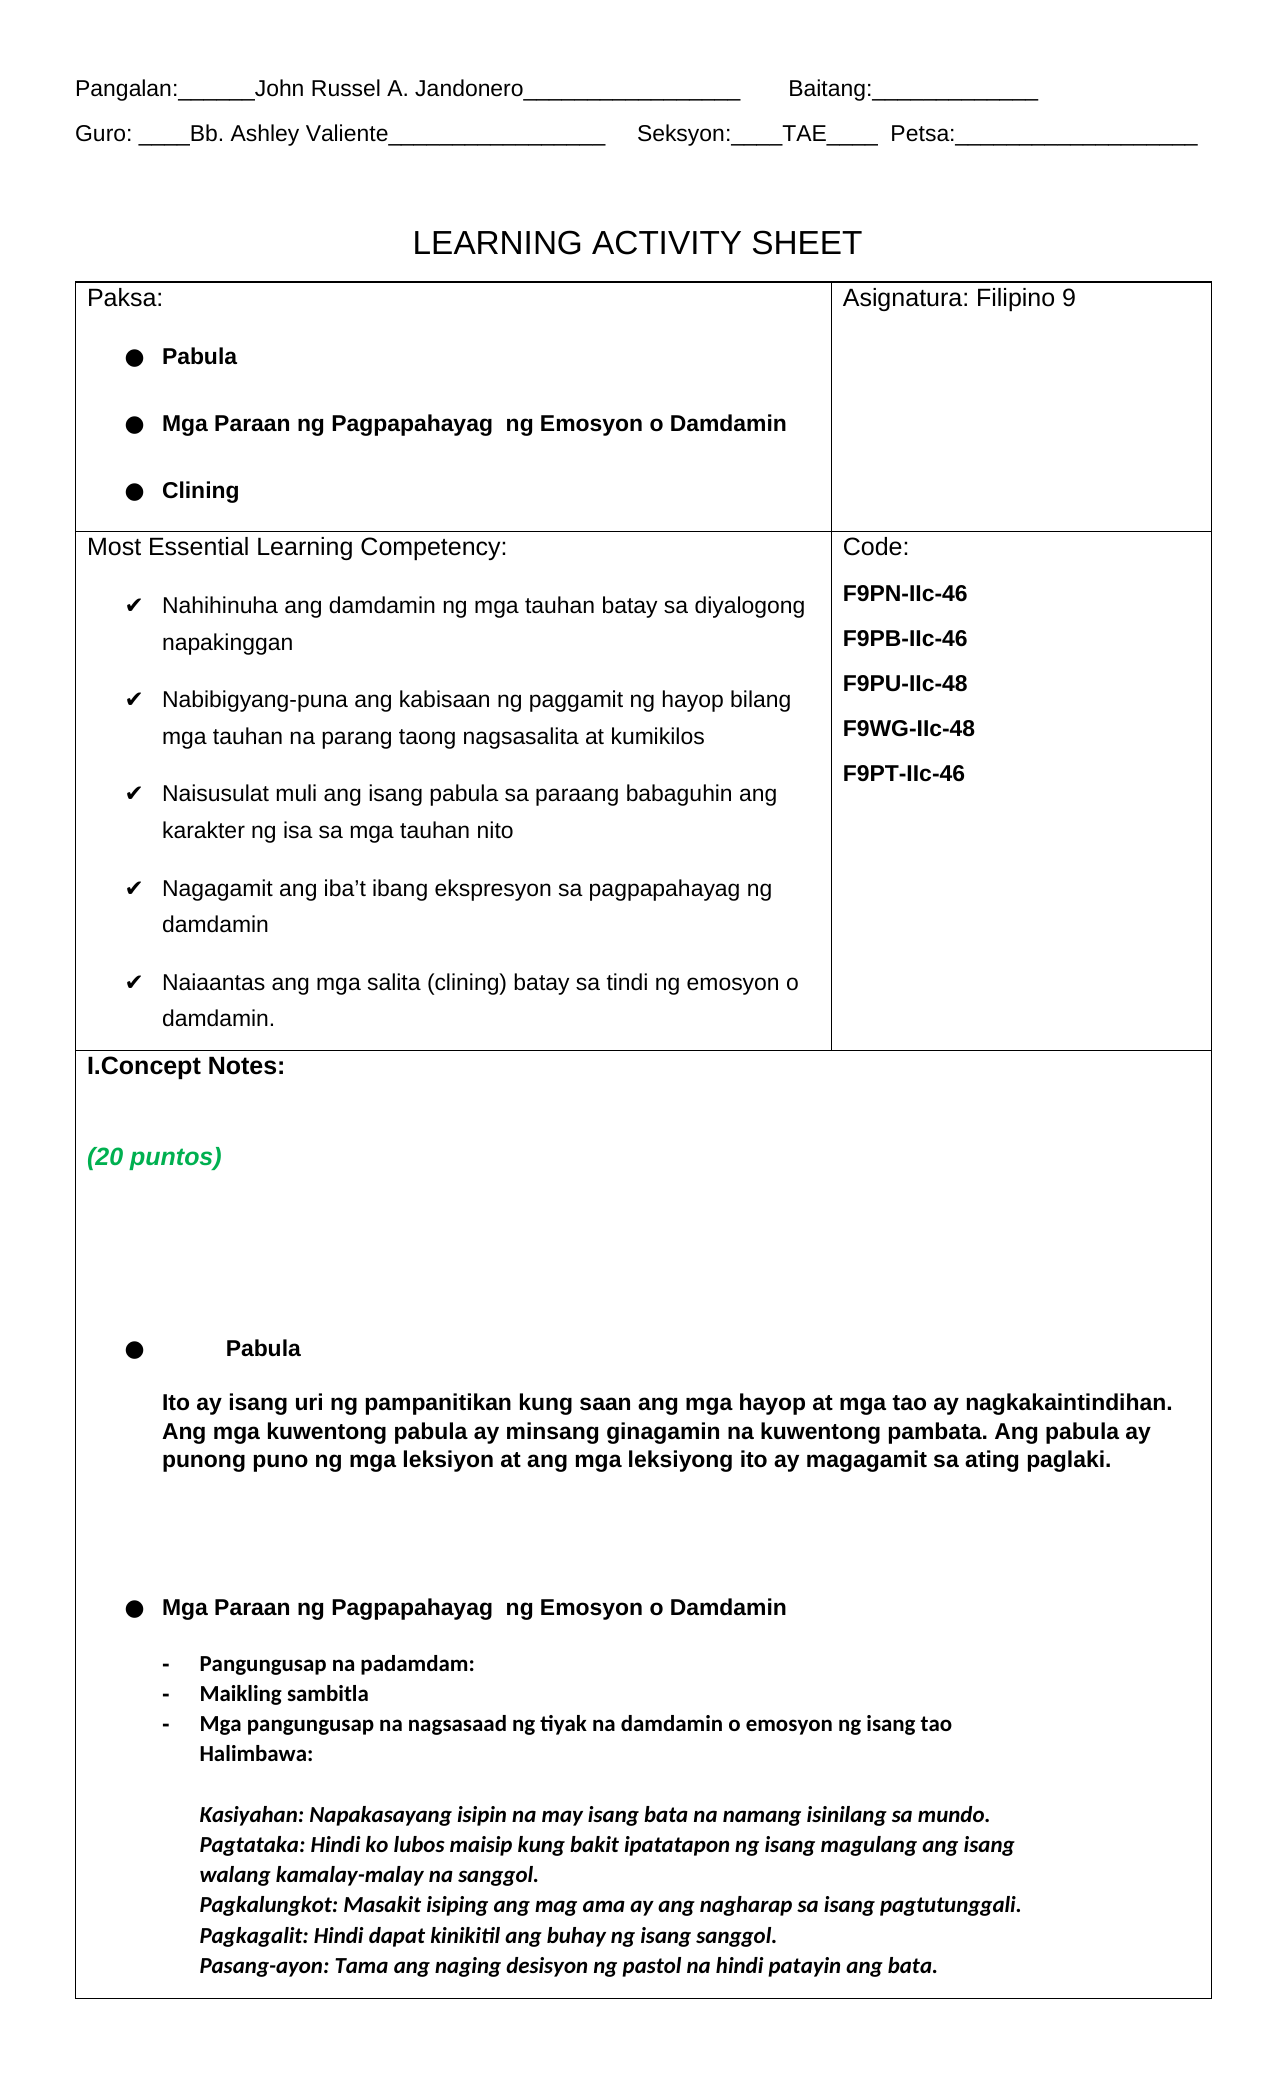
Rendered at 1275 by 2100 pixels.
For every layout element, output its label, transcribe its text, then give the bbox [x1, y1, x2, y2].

text Guro: ____Bb. Ashley Valiente_________________ Seksyon:____TAE____ Petsa:___________________ [75, 120, 1200, 146]
table_cell Most Essential Learning Competency: Nahihinuha ang damdamin ng mga tauhan batay sa diyalogong napakinggan Nabibigyang-puna ang kabisaan ng paggamit ng hayop bilang mga tauhan na parang taong nagsasalita at kumikilos Naisusulat muli ang isang pabula sa paraang babaguhin ang karakter ng isa sa mga tauhan nito Nagagamit ang iba’t ibang ekspresyon sa pagpapahayag ng damdamin Naiaantas ang mga salita (clining) batay sa tindi ng emosyon o damdamin. [76, 532, 831, 1050]
table_header Paksa: Pabula Mga Paraan ng Pagpapahayag ng Emosyon o Damdamin Clining [76, 283, 831, 531]
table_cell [76, 1051, 1211, 1998]
text LEARNING ACTIVITY SHEET [75, 223, 1200, 262]
table_header Asignatura: Filipino 9 [832, 283, 1211, 531]
text Pangalan:______John Russel A. Jandonero_________________ Baitang:_____________ [75, 75, 1200, 101]
table_cell Code: F9PN-IIc-46 F9PB-IIc-46 F9PU-IIc-48 F9WG-IIc-48 F9PT-IIc-46 [832, 532, 1211, 1050]
